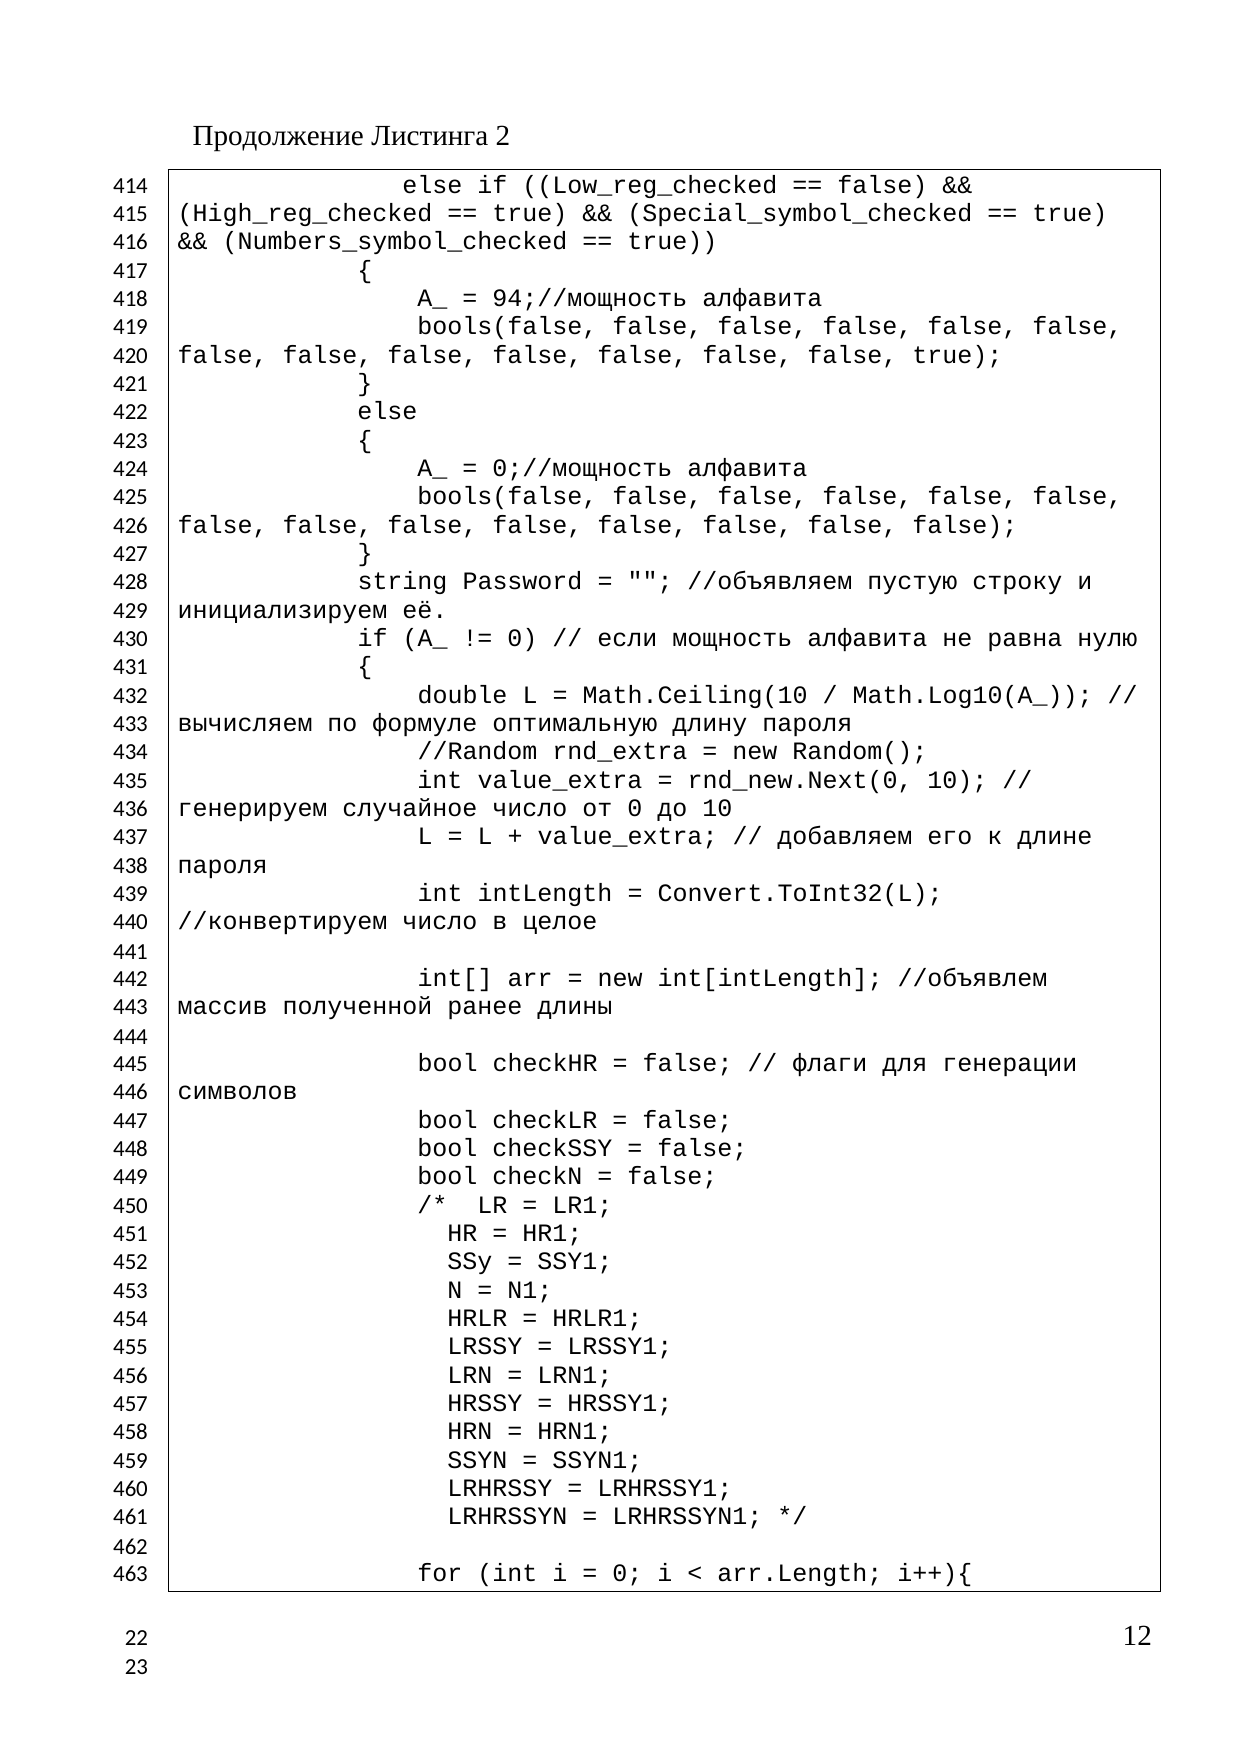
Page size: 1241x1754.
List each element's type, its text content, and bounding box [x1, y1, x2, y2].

text string Password = ""; //объявляем пустую строку и инициализируем её. [177, 569, 1152, 626]
text double L = Math.Ceiling(10 / Math.Log10(A_)); // вычисляем по формуле оптимальную длину пароля [177, 682, 1152, 739]
text { [177, 427, 1152, 456]
text HRLR = HRLR1; [177, 1306, 1152, 1334]
text bools(false, false, false, false, false, false, false, false, false, false, false, false, false, false); [177, 484, 1152, 541]
text { [177, 654, 1152, 682]
text bool checkLR = false; [177, 1107, 1152, 1136]
text for (int i = 0; i < arr.Length; i++){ [169, 1557, 1160, 1591]
text else if ((Low_reg_checked == false) && (High_reg_checked == true) && (Special_symbol_checked == true) && (Numbers_symbol_checked == true)) [169, 170, 1160, 257]
text if (A_ != 0) // если мощность алфавита не равна нулю [177, 626, 1152, 654]
text LRSSY = LRSSY1; [177, 1334, 1152, 1362]
text SSy = SSY1; [177, 1249, 1152, 1277]
text int value_extra = rnd_new.Next(0, 10); // генерируем случайное число от 0 до 10 [177, 767, 1152, 824]
text //Random rnd_extra = new Random(); [177, 739, 1152, 767]
text SSYN = SSYN1; [177, 1447, 1152, 1476]
text Продолжение Листинга 2 [177, 118, 1152, 152]
text } [177, 541, 1152, 569]
text bool checkHR = false; // флаги для генерации символов [177, 1051, 1152, 1107]
text else [177, 399, 1152, 427]
text bools(false, false, false, false, false, false, false, false, false, false, false, false, false, true); [177, 314, 1152, 371]
text } [177, 371, 1152, 399]
text LRHRSSY = LRHRSSY1; [177, 1476, 1152, 1504]
text bool checkSSY = false; [177, 1136, 1152, 1164]
text L = L + value_extra; // добавляем его к длине пароля [177, 824, 1152, 881]
text int intLength = Convert.ToInt32(L); //конвертируем число в целое [177, 881, 1152, 937]
text A_ = 0;//мощность алфавита [177, 456, 1152, 484]
text HRN = HRN1; [177, 1419, 1152, 1447]
text LRHRSSYN = LRHRSSYN1; */ [177, 1504, 1152, 1532]
text HRSSY = HRSSY1; [177, 1391, 1152, 1419]
text HR = HR1; [177, 1221, 1152, 1249]
text /* LR = LR1; [177, 1192, 1152, 1221]
text bool checkN = false; [177, 1164, 1152, 1192]
text LRN = LRN1; [177, 1362, 1152, 1391]
text { [177, 257, 1152, 286]
text int[] arr = new int[intLength]; //объявлем массив полученной ранее длины [177, 966, 1152, 1022]
text N = N1; [177, 1277, 1152, 1306]
text A_ = 94;//мощность алфавита [177, 286, 1152, 314]
